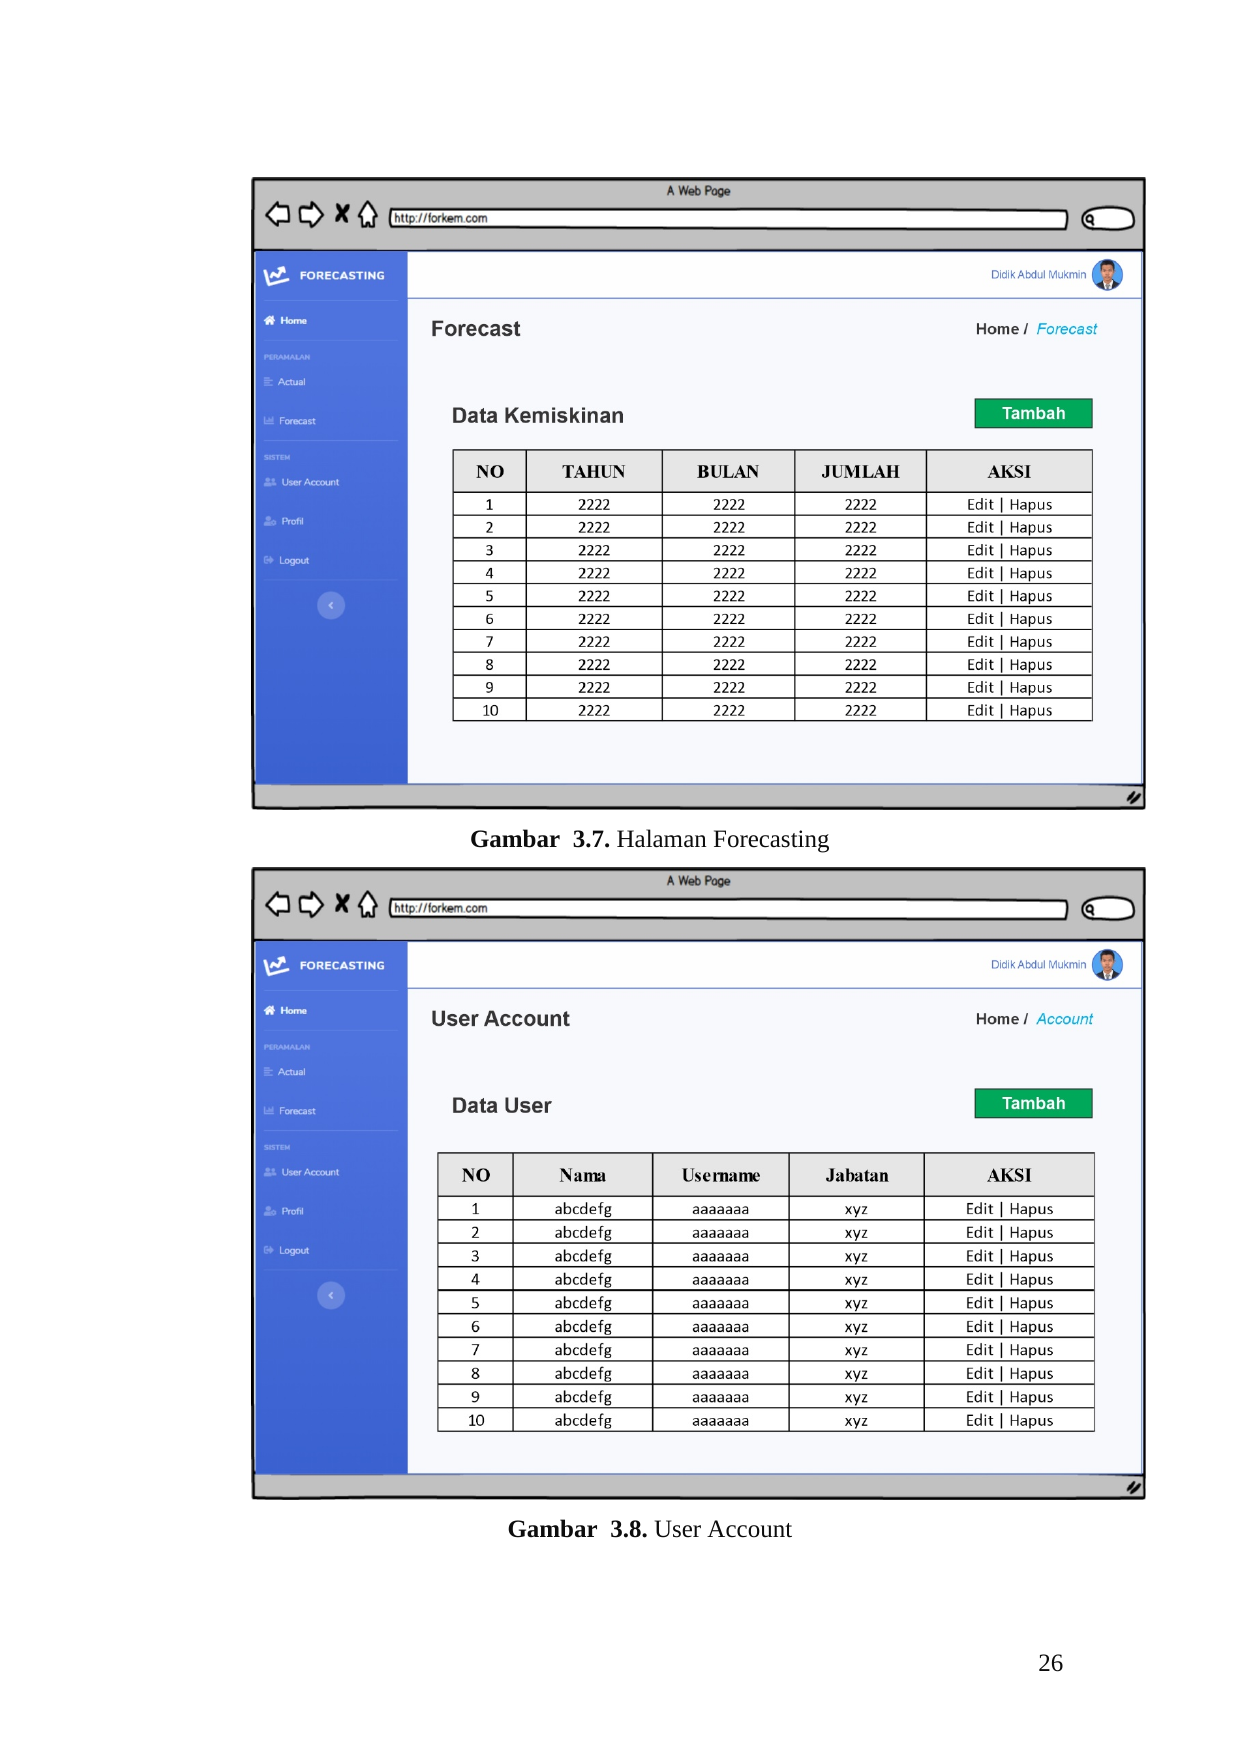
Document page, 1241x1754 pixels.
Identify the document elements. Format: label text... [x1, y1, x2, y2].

picture [251, 177, 1146, 810]
picture [251, 867, 1146, 1500]
